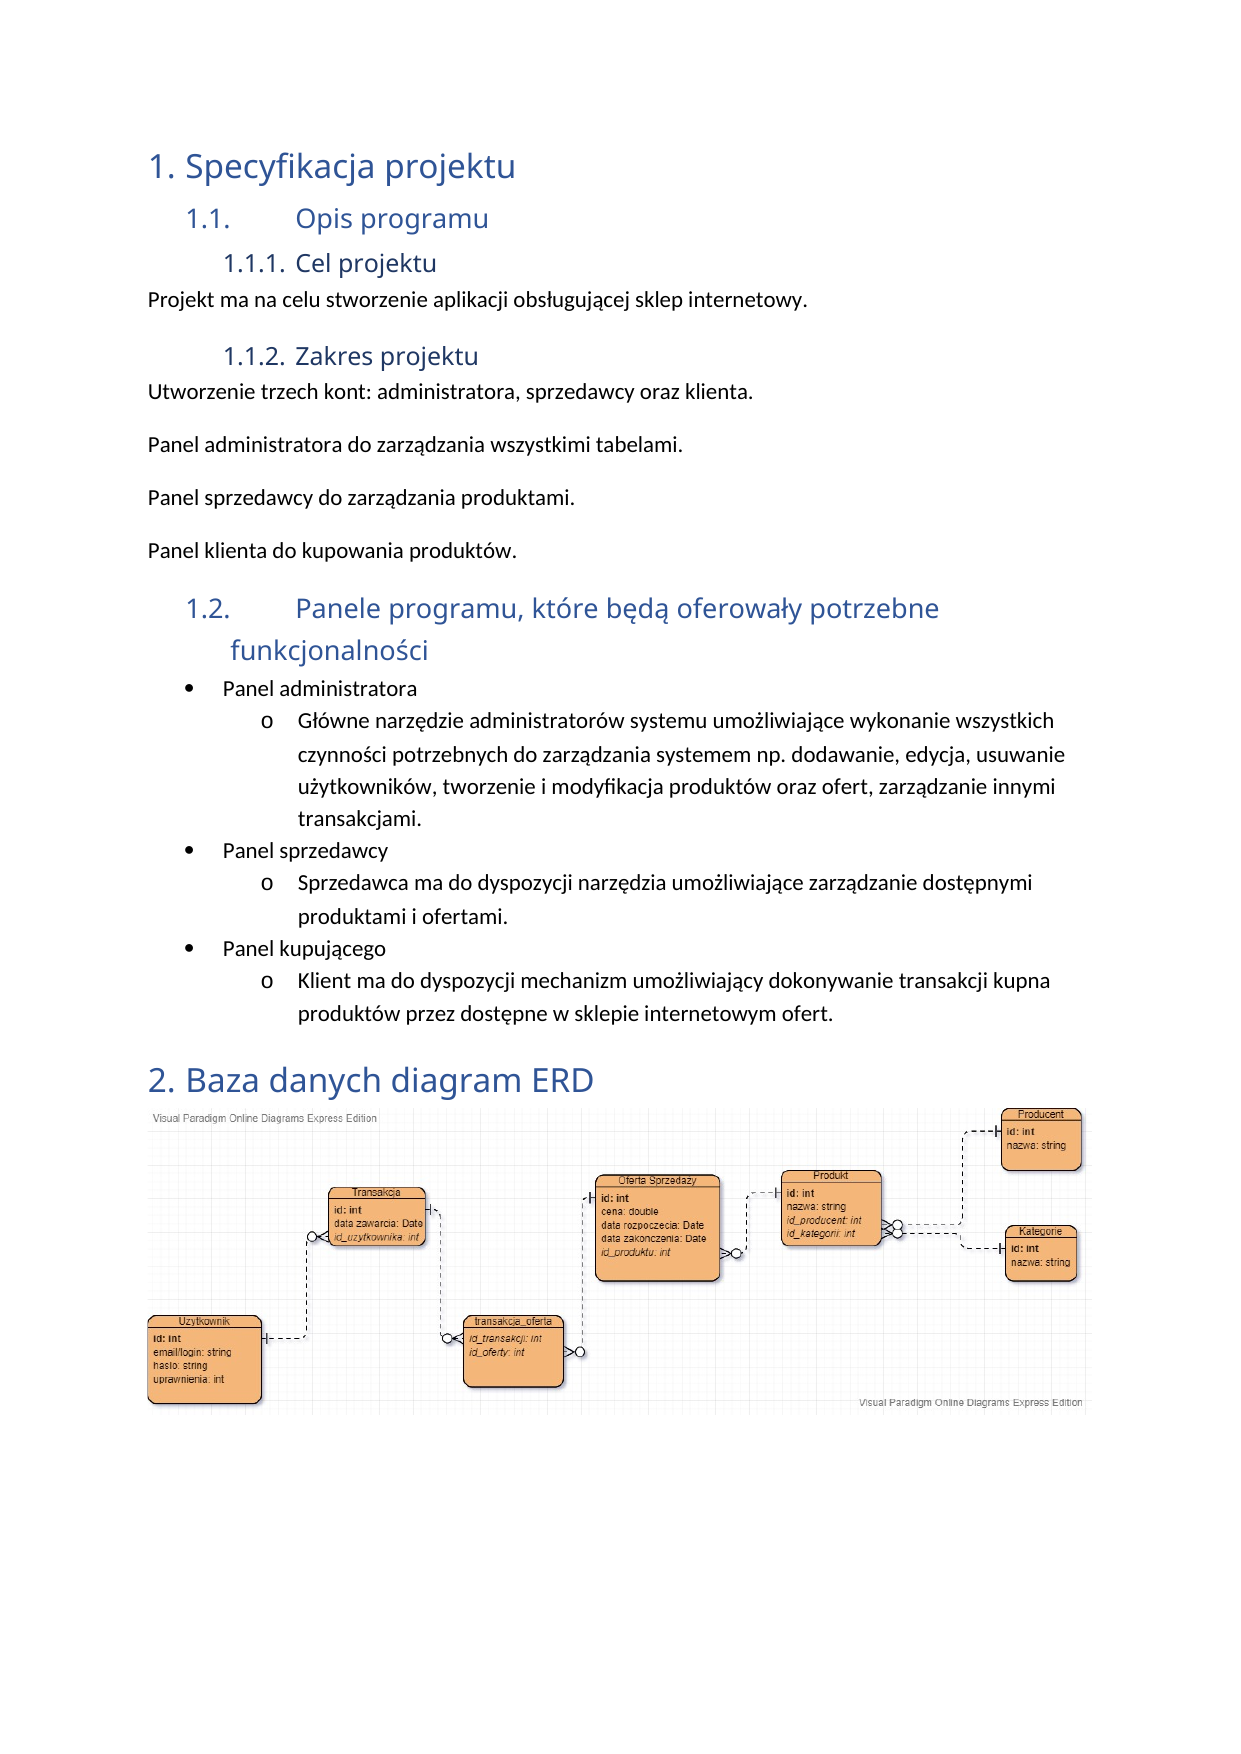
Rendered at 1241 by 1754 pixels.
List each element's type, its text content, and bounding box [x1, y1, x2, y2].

subtitle Cel projektu [223, 246, 1093, 280]
list Klient ma do dyspozycji mechanizm umożliwiający dokonywanie transakcji kupna produktów przez dostępne w sklepie internetowym ofert. [260, 966, 1093, 1028]
subtitle Specyfikacja projektu [148, 143, 1093, 188]
text Panel klienta do kupowania produktów. [148, 536, 1093, 564]
text Panel administratora do zarządzania wszystkimi tabelami. [148, 430, 1093, 458]
list Sprzedawca ma do dyspozycji narzędzia umożliwiające zarządzanie dostępnymi produktami i ofertami. [260, 868, 1093, 930]
list Panel administratora [185, 674, 1093, 702]
list Panel kupującego [185, 934, 1093, 962]
text Projekt ma na celu stworzenie aplikacji obsługującej sklep internetowy. [148, 285, 1093, 313]
subtitle Opis programu [185, 199, 1093, 236]
picture [147, 1108, 1092, 1415]
list Panel sprzedawcy [185, 836, 1093, 864]
text Panel sprzedawcy do zarządzania produktami. [148, 483, 1093, 511]
subtitle Baza danych diagram ERD [148, 1057, 1093, 1102]
subtitle Zakres projektu [223, 338, 1093, 372]
subtitle Panele programu, które będą oferowały potrzebne funkcjonalności [185, 589, 1093, 669]
text Utworzenie trzech kont: administratora, sprzedawcy oraz klienta. [148, 377, 1093, 405]
list Główne narzędzie administratorów systemu umożliwiające wykonanie wszystkich czynności potrzebnych do zarządzania systemem np. dodawanie, edycja, usuwanie użytkowników, tworzenie i modyfikacja produktów oraz ofert, zarządzanie innymi transakcjami. [260, 706, 1093, 832]
